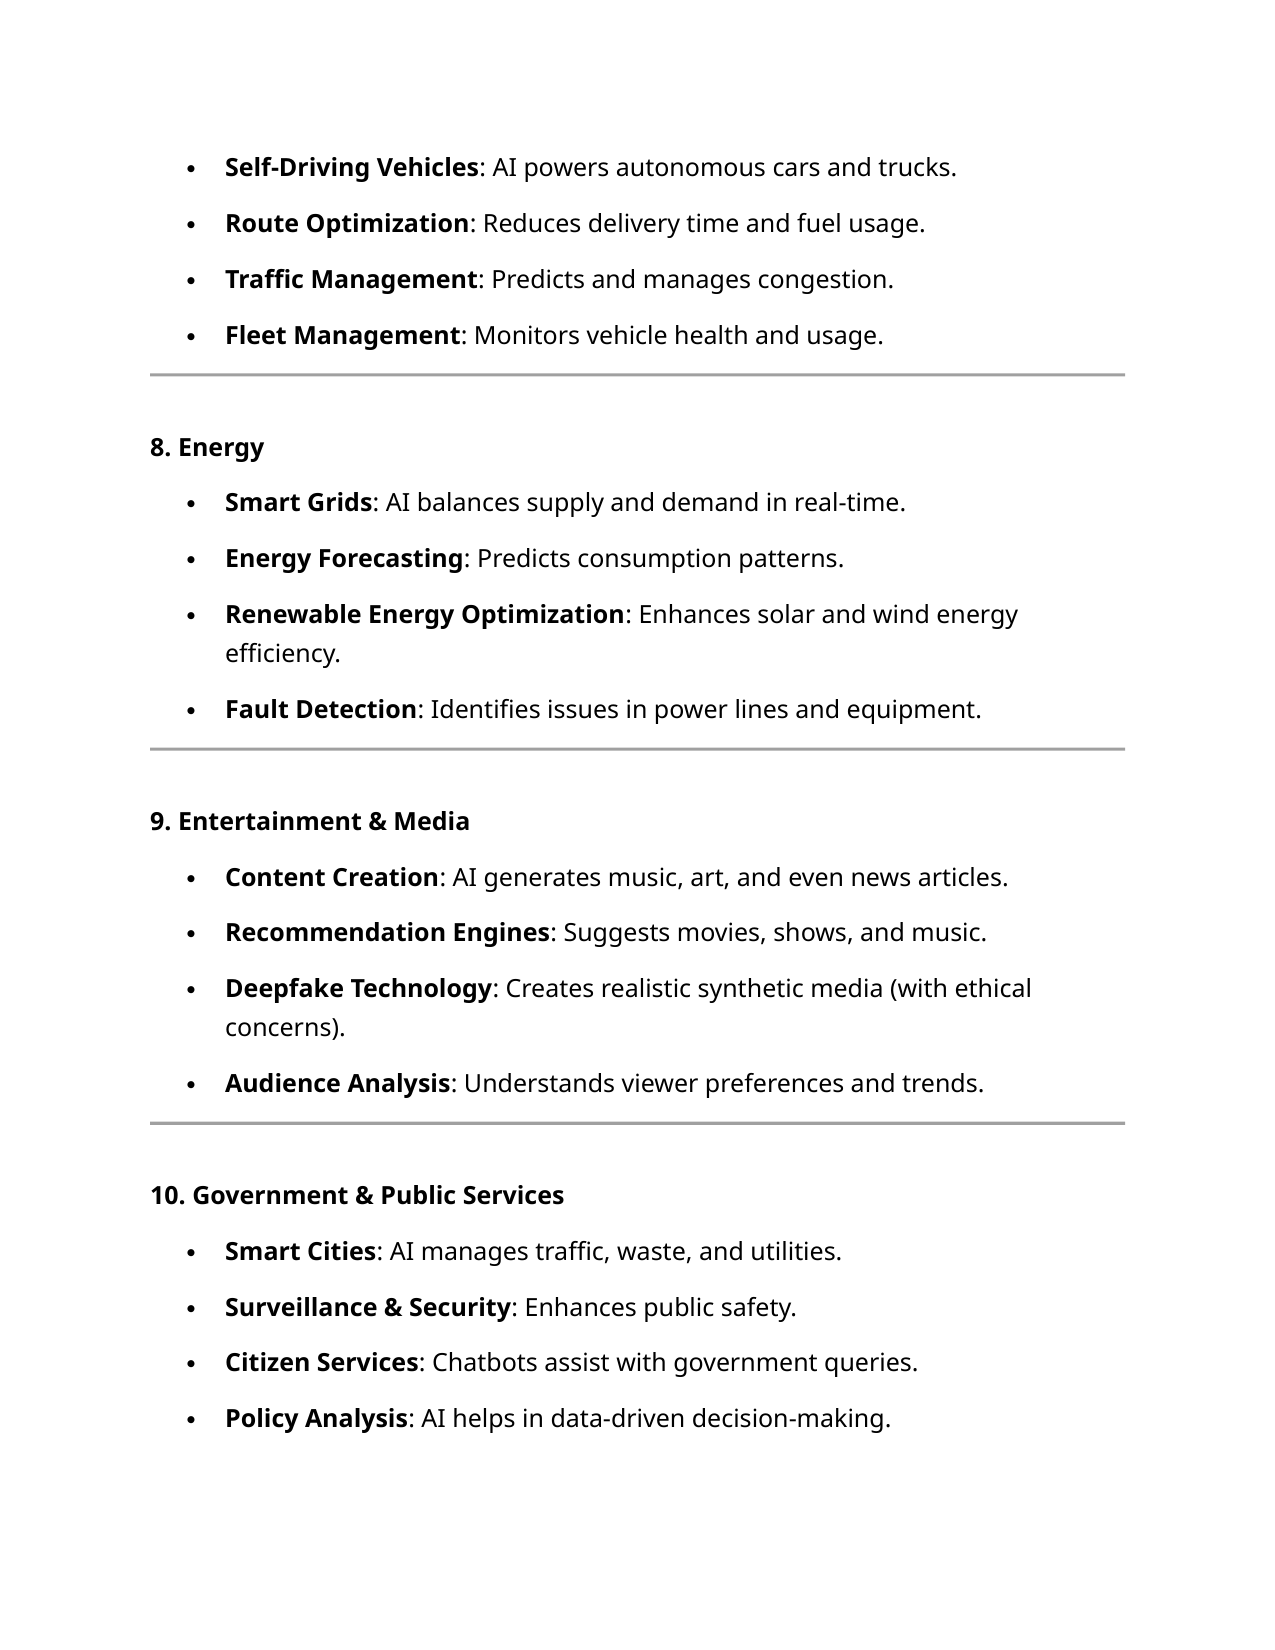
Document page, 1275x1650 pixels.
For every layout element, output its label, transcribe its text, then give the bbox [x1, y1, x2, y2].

list Fault Detection: Identifies issues in power lines and equipment. [187, 692, 1125, 726]
list Content Creation: AI generates music, art, and even news articles. [187, 859, 1125, 893]
list Renewable Energy Optimization: Enhances solar and wind energy efficiency. [187, 597, 1125, 670]
list Citizen Services: Chatbots assist with government queries. [187, 1345, 1125, 1379]
list Deepfake Technology: Creates realistic synthetic media (with ethical concerns). [187, 971, 1125, 1044]
list Traffic Management: Predicts and manages congestion. [187, 262, 1125, 296]
text 8. Energy [150, 429, 1125, 463]
list Route Optimization: Reduces delivery time and fuel usage. [187, 206, 1125, 240]
list Recommendation Engines: Suggests movies, shows, and music. [187, 915, 1125, 949]
list Audience Analysis: Understands viewer preferences and trends. [187, 1066, 1125, 1100]
list Policy Analysis: AI helps in data-driven decision-making. [187, 1401, 1125, 1435]
list Smart Cities: AI manages traffic, waste, and utilities. [187, 1233, 1125, 1267]
list Fleet Management: Monitors vehicle health and usage. [187, 317, 1125, 352]
text 9. Entertainment & Media [150, 803, 1125, 837]
list Energy Forecasting: Predicts consumption patterns. [187, 541, 1125, 575]
list Surveillance & Security: Enhances public safety. [187, 1289, 1125, 1323]
list Smart Grids: AI balances supply and demand in real-time. [187, 485, 1125, 519]
list Self-Driving Vehicles: AI powers autonomous cars and trucks. [187, 150, 1125, 184]
text 10. Government & Public Services [150, 1177, 1125, 1212]
